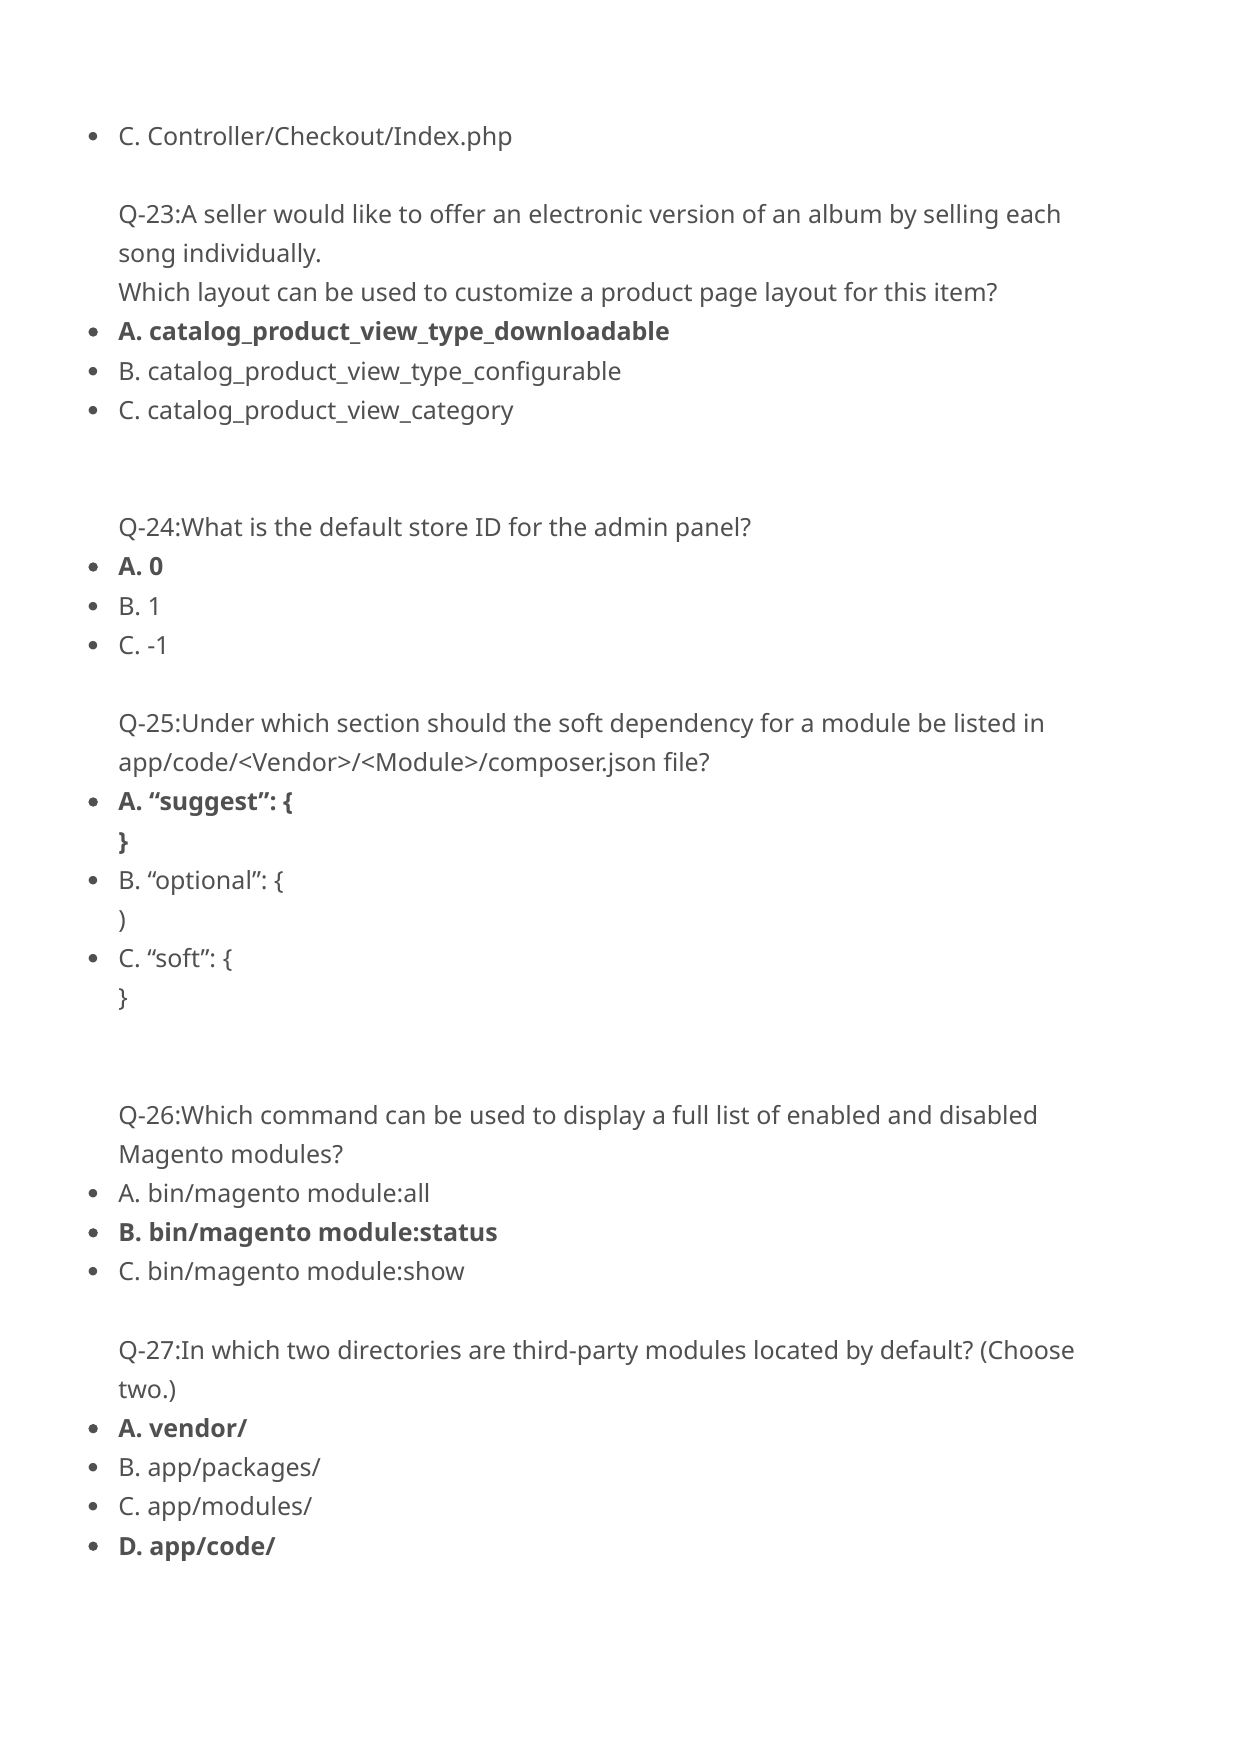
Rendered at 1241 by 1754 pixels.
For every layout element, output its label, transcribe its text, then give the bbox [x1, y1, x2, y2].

text Q-23:A seller would like to offer an electronic version of an album by selling each song individually. Which layout can be used to customize a product page layout for this item? [118, 196, 1122, 309]
list B. 1 [89, 588, 1122, 622]
text Q-27:In which two directories are third-party modules located by default? (Choose two.) [118, 1332, 1122, 1406]
list A. 0 [89, 549, 1122, 583]
list A. vendor/ [89, 1411, 1122, 1445]
list C. catalog_product_view_category [89, 392, 1122, 426]
list B. bin/magento module:status [89, 1215, 1122, 1249]
list C. bin/magento module:show [89, 1254, 1122, 1288]
list A. bin/magento module:all [89, 1176, 1122, 1210]
text Q-24:What is the default store ID for the admin panel? [118, 510, 1122, 544]
list B. “optional”: { ) [89, 862, 1122, 936]
list D. app/code/ [89, 1528, 1122, 1562]
list B. catalog_product_view_type_configurable [89, 353, 1122, 387]
list C. Controller/Checkout/Index.php [89, 118, 1122, 152]
text Q-25:Under which section should the soft dependency for a module be listed in app/code/<Vendor>/<Module>/composer.json file? [118, 706, 1122, 779]
list C. app/modules/ [89, 1489, 1122, 1523]
list A. catalog_product_view_type_downloadable [89, 314, 1122, 348]
list C. -1 [89, 627, 1122, 661]
list C. “soft”: { } [89, 941, 1122, 1014]
list B. app/packages/ [89, 1450, 1122, 1484]
text Q-26:Which command can be used to display a full list of enabled and disabled Magento modules? [118, 1097, 1122, 1171]
list A. “suggest”: { } [89, 784, 1122, 857]
